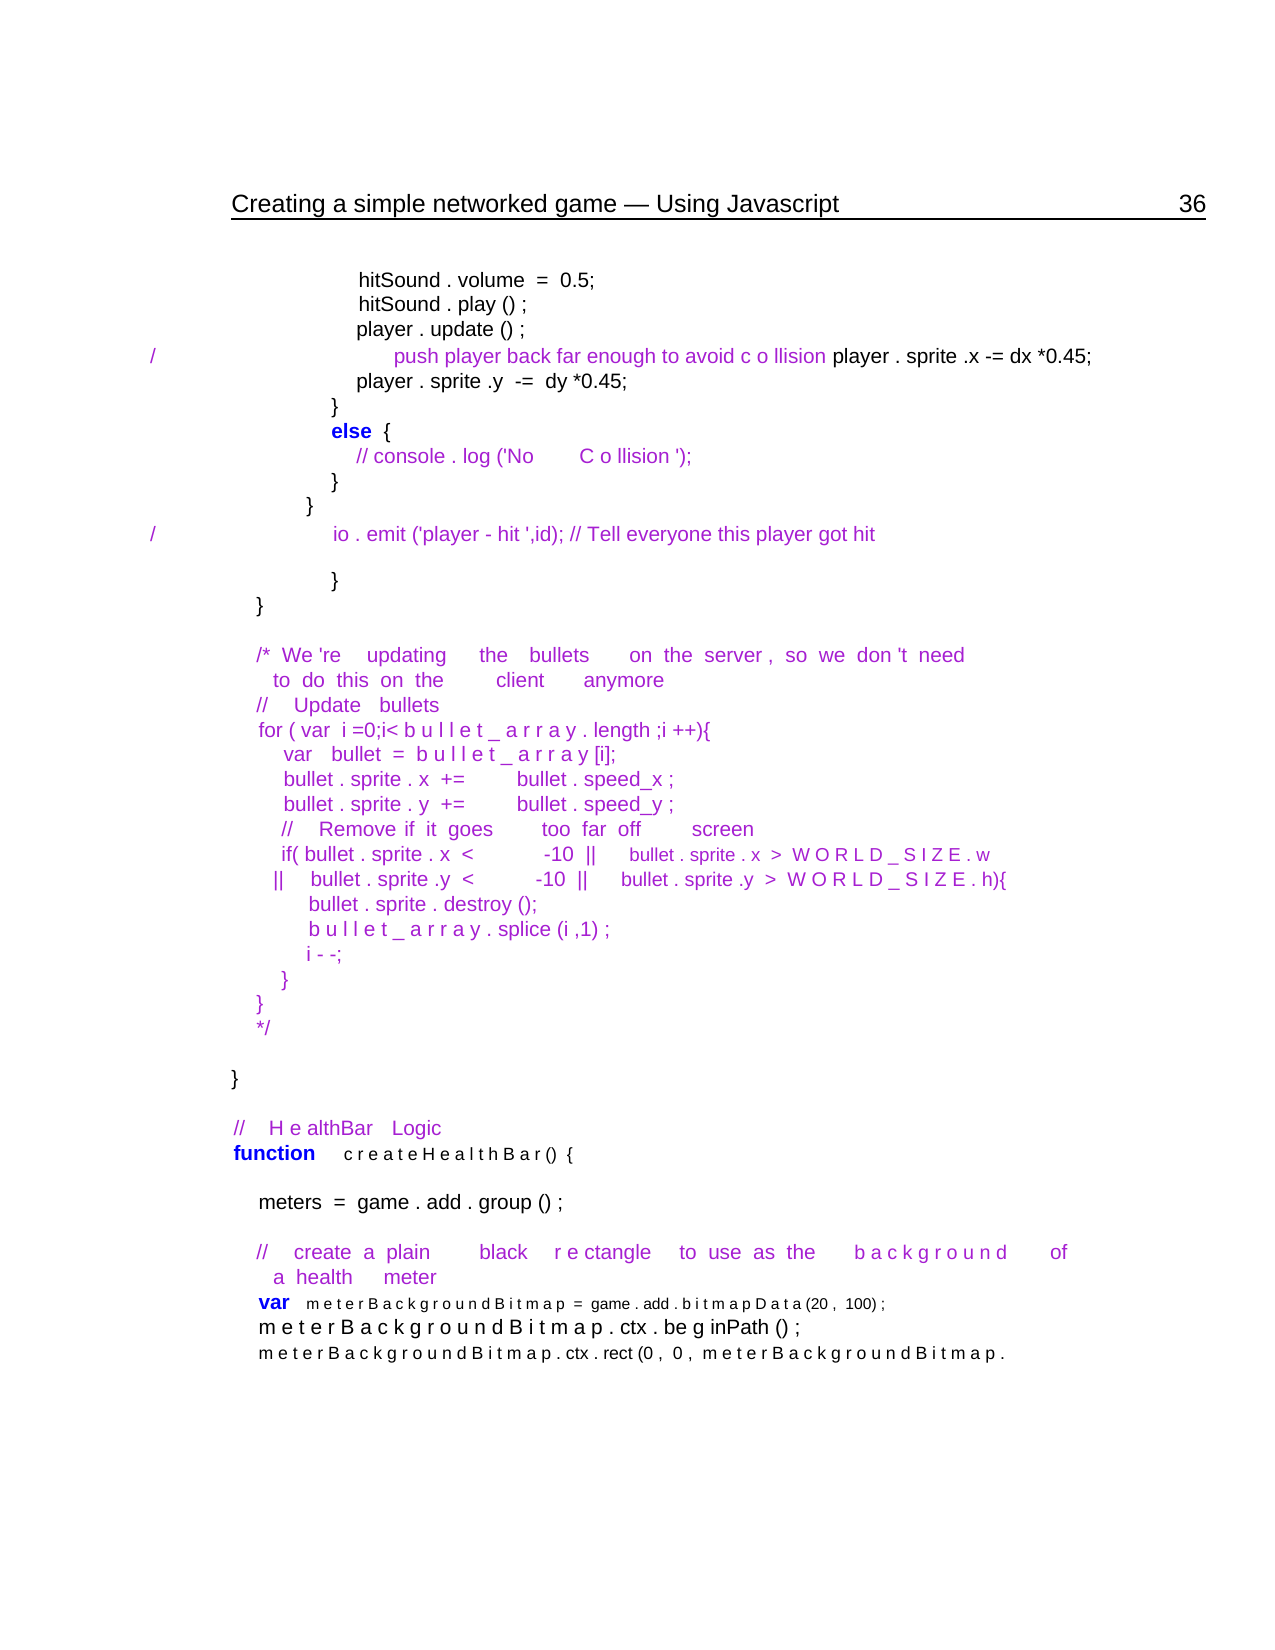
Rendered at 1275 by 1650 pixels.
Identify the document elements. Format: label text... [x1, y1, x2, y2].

text hitSound . volume = 0.5; [358, 267, 1125, 291]
text b u l l e t _ a r r a y . splice (i ,1) ; [308, 917, 1125, 941]
text function c r e a t e H e a l t h B a r () { [233, 1141, 1125, 1164]
list push player back far enough to avoid c o llision player . sprite .x -= dx *0.45; [150, 345, 1125, 368]
text for ( var i =0;i< b u l l e t _ a r r a y . length ;i ++){ [258, 717, 1125, 741]
text hitSound . play () ; [358, 292, 1125, 316]
text } [231, 1066, 1125, 1090]
text } [331, 568, 1125, 592]
text bullet . sprite . x += bullet . speed_x ; [283, 767, 1125, 791]
text } [281, 966, 1125, 990]
text // Remove if it goes too far off screen [281, 817, 1125, 841]
text var m e t e r B a c k g r o u n d B i t m a p = game . add . b i t m a p D a t a (20 , 100) ; [258, 1290, 1125, 1314]
text // H e althBar Logic [233, 1116, 1125, 1140]
text // Update bullets [256, 692, 1125, 716]
text // create a plain black r e ctangle to use as the b a c k g r o u n d of [256, 1240, 1125, 1264]
text } [256, 991, 1125, 1015]
text } [256, 593, 1125, 617]
text /* We 're updating the bullets on the server , so we don 't need [256, 643, 1125, 667]
text var bullet = b u l l e t _ a r r a y [i]; [283, 742, 1125, 766]
text */ [256, 1016, 1125, 1040]
text else { [331, 419, 1125, 443]
text meters = game . add . group () ; [258, 1190, 1125, 1214]
text bullet . sprite . y += bullet . speed_y ; [283, 792, 1125, 816]
text } [331, 468, 1125, 492]
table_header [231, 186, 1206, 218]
text a health meter [273, 1265, 1125, 1289]
text bullet . sprite . destroy (); [308, 892, 1125, 916]
text } [331, 394, 1125, 418]
text player . sprite .y -= dy *0.45; [356, 369, 1125, 393]
text m e t e r B a c k g r o u n d B i t m a p . ctx . rect (0 , 0 , m e t e r B a c k g r o u n d B i t m a p . [258, 1343, 1125, 1363]
text // console . log ('No C o llision '); [356, 443, 1125, 467]
text || bullet . sprite .y < -10 || bullet . sprite .y > W O R L D _ S I Z E . h){ [273, 867, 1125, 891]
text if( bullet . sprite . x < -10 || bullet . sprite . x > W O R L D _ S I Z E . w [281, 842, 1125, 866]
text } [306, 493, 1125, 517]
text m e t e r B a c k g r o u n d B i t m a p . ctx . be g inPath () ; [258, 1314, 1125, 1338]
text to do this on the client anymore [273, 668, 1125, 692]
list io . emit ('player - hit ',id); // Tell everyone this player got hit [150, 521, 1125, 545]
text i - -; [306, 941, 1125, 965]
text player . update () ; [356, 317, 1125, 341]
